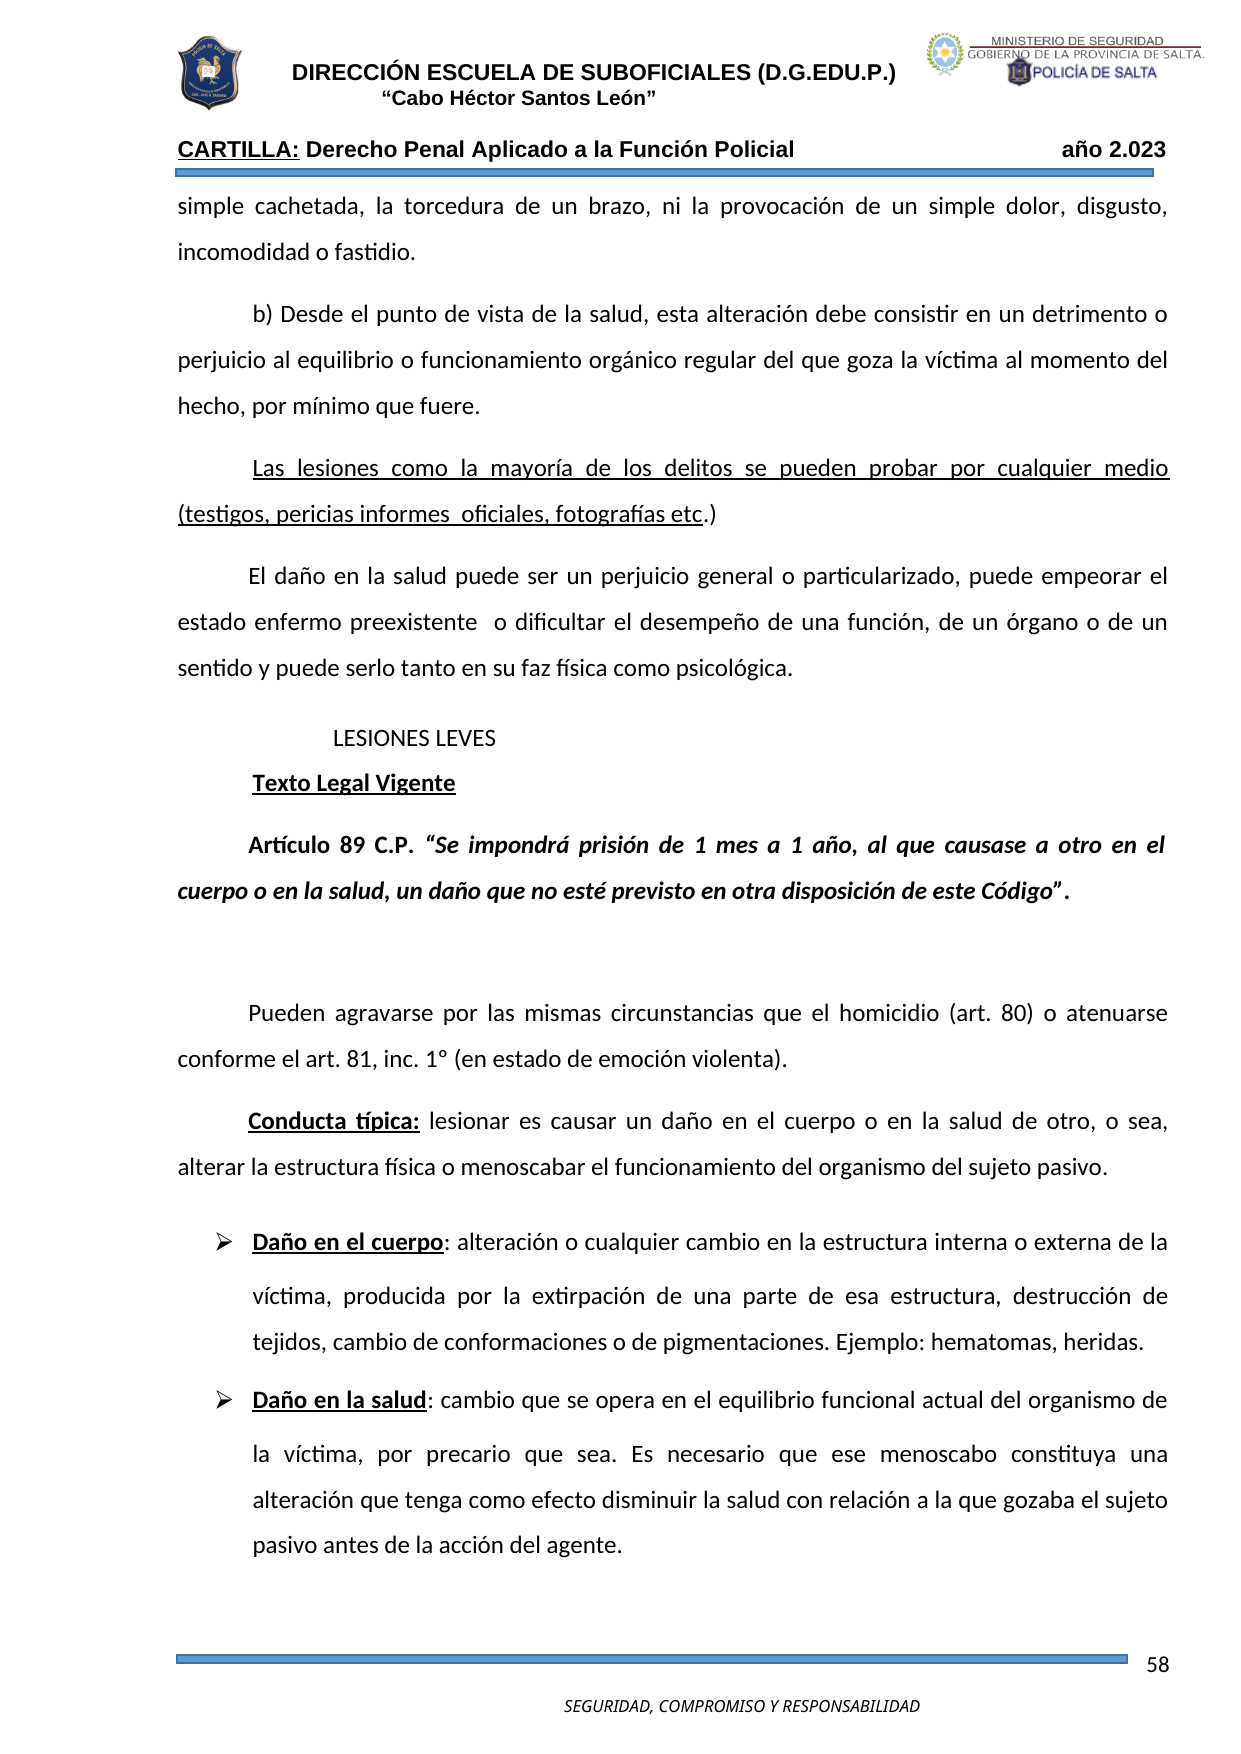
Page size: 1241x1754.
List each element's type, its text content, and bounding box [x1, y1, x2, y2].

picture [176, 32, 244, 114]
picture [926, 32, 1236, 105]
text b) Desde el punto de vista de la salud, esta alteración debe consistir en un detrimento o perjuicio al equilibrio o funcionamiento orgánico regular del que goza la víctima al momento del hecho, por mínimo que fuere. [177, 298, 1169, 420]
list Daño en la salud: cambio que se opera en el equilibrio funcional actual del organismo de la víctima, por precario que sea. Es necesario que ese menoscabo constituya una alteración que tenga como efecto disminuir la salud con relación a la que gozaba el sujeto pasivo antes de la acción del agente. [215, 1372, 1169, 1560]
text Conducta típica: lesionar es causar un daño en el cuerpo o en la salud de otro, o sea, alterar la estructura física o menoscabar el funcionamiento del organismo del sujeto pasivo. [177, 1106, 1169, 1182]
text Las lesiones como la mayoría de los delitos se pueden probar por cualquier medio (testigos, pericias informes oficiales, fotografías etc.) [177, 452, 1169, 528]
text Texto Legal Vigente [177, 767, 1169, 797]
text Artículo 89 C.P. “Se impondrá prisión de 1 mes a 1 año, al que causase a otro en el cuerpo o en la salud, un daño que no esté previsto en otra disposición de este Código”. [177, 829, 1169, 906]
text Pueden agravarse por las mismas circunstancias que el homicidio (art. 80) o atenuarse conforme el art. 81, inc. 1º (en estado de emoción violenta). [177, 997, 1169, 1074]
text El daño en la salud puede ser un perjuicio general o particularizado, puede empeorar el estado enfermo preexistente o dificultar el desempeño de una función, de un órgano o de un sentido y puede serlo tanto en su faz física como psicológica. [177, 560, 1169, 682]
list Daño en el cuerpo: alteración o cualquier cambio en la estructura interna o externa de la víctima, producida por la extirpación de una parte de esa estructura, destrucción de tejidos, cambio de conformaciones o de pigmentaciones. Ejemplo: hematomas, heridas. [215, 1214, 1169, 1356]
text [177, 190, 1169, 266]
list LESIONES LEVES [222, 722, 1169, 753]
